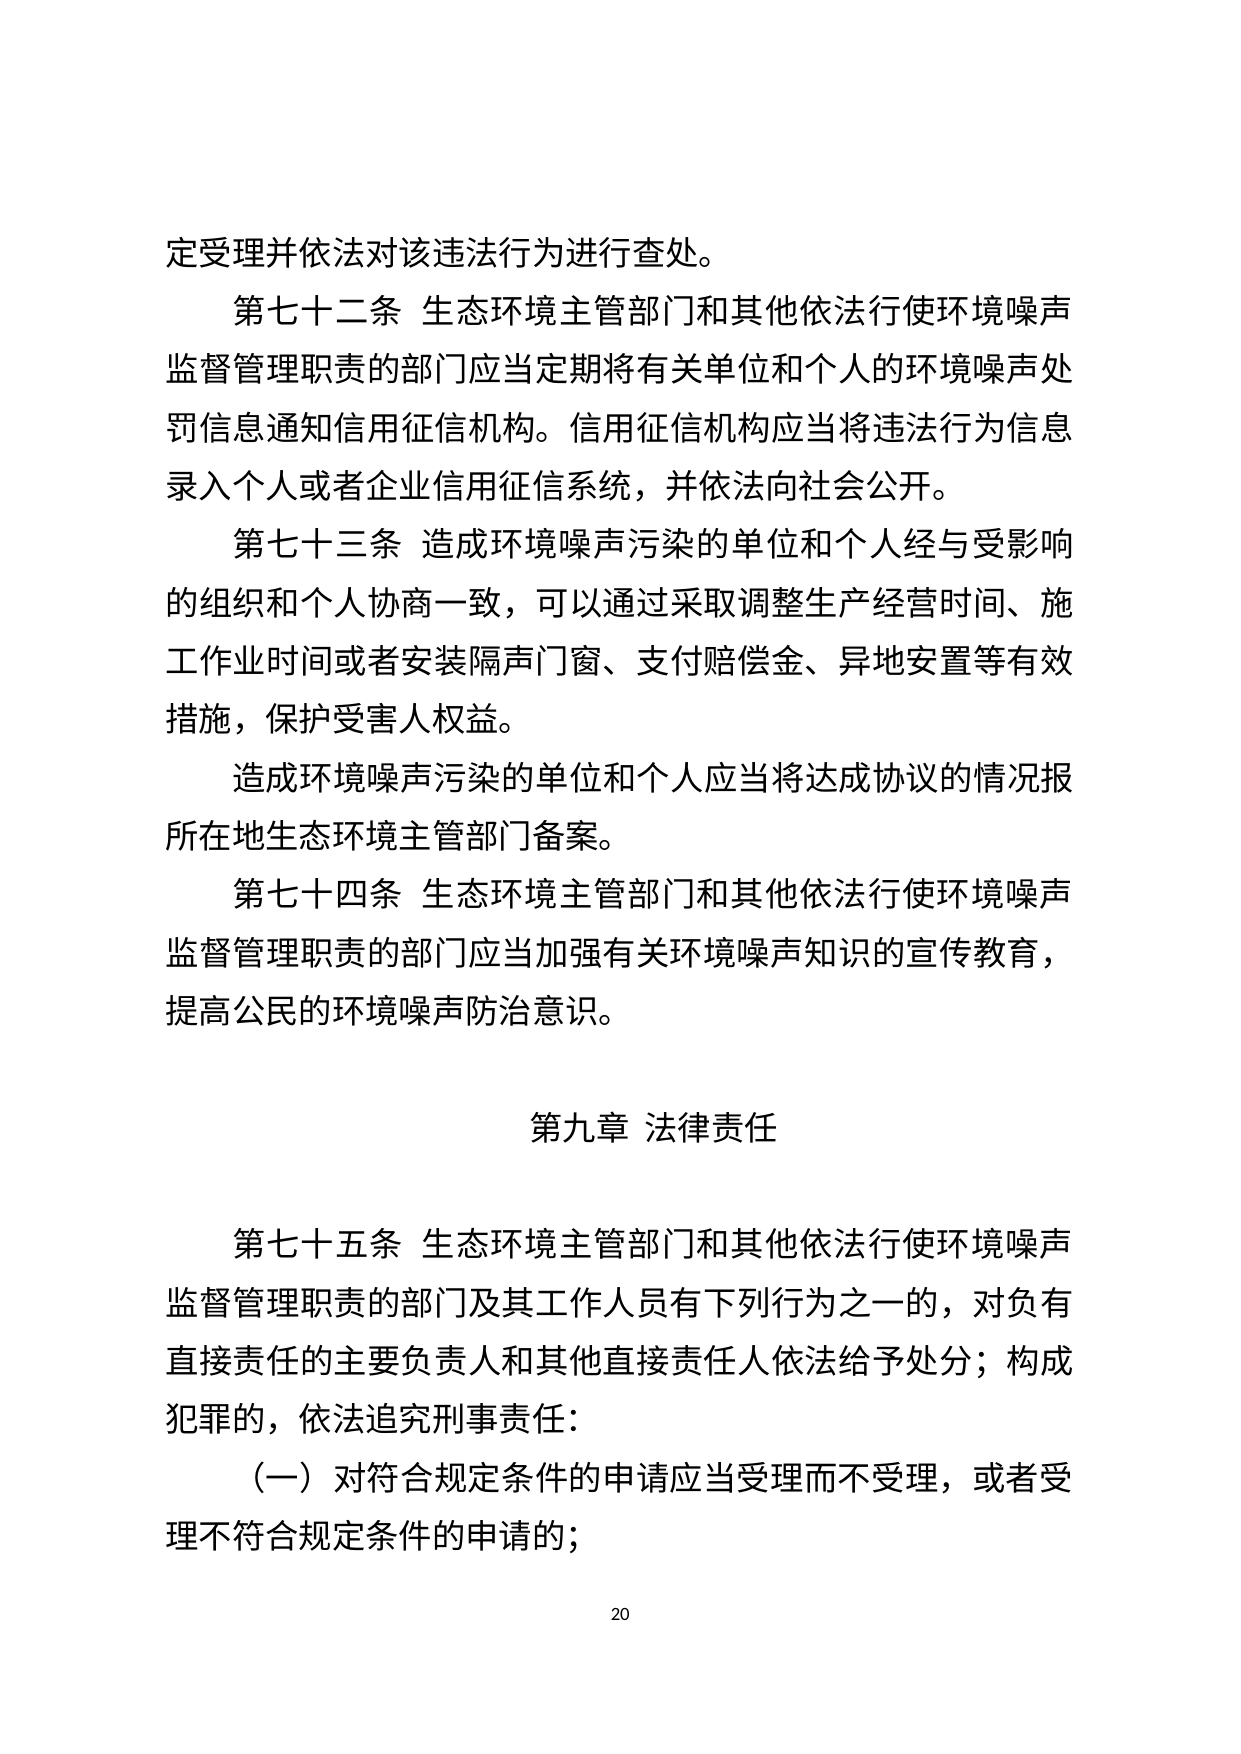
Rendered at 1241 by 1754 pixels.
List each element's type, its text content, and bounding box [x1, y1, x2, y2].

text 造成环境噪声污染的单位和个人应当将达成协议的情况报所在地生态环境主管部门备案。 [165, 743, 1075, 860]
text 第九章 法律责任 [165, 1093, 1075, 1152]
text 第七十五条 生态环境主管部门和其他依法行使环境噪声监督管理职责的部门及其工作人员有下列行为之一的，对负有直接责任的主要负责人和其他直接责任人依法给予处分；构成犯罪的，依法追究刑事责任： [165, 1210, 1075, 1443]
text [165, 218, 1075, 277]
text 第七十三条 造成环境噪声污染的单位和个人经与受影响的组织和个人协商一致，可以通过采取调整生产经营时间、施工作业时间或者安装隔声门窗、支付赔偿金、异地安置等有效措施，保护受害人权益。 [165, 510, 1075, 743]
text （一）对符合规定条件的申请应当受理而不受理，或者受理不符合规定条件的申请的； [165, 1443, 1075, 1560]
text 第七十四条 生态环境主管部门和其他依法行使环境噪声监督管理职责的部门应当加强有关环境噪声知识的宣传教育，提高公民的环境噪声防治意识。 [165, 860, 1075, 1035]
text 第七十二条 生态环境主管部门和其他依法行使环境噪声监督管理职责的部门应当定期将有关单位和个人的环境噪声处罚信息通知信用征信机构。信用征信机构应当将违法行为信息录入个人或者企业信用征信系统，并依法向社会公开。 [165, 277, 1075, 510]
